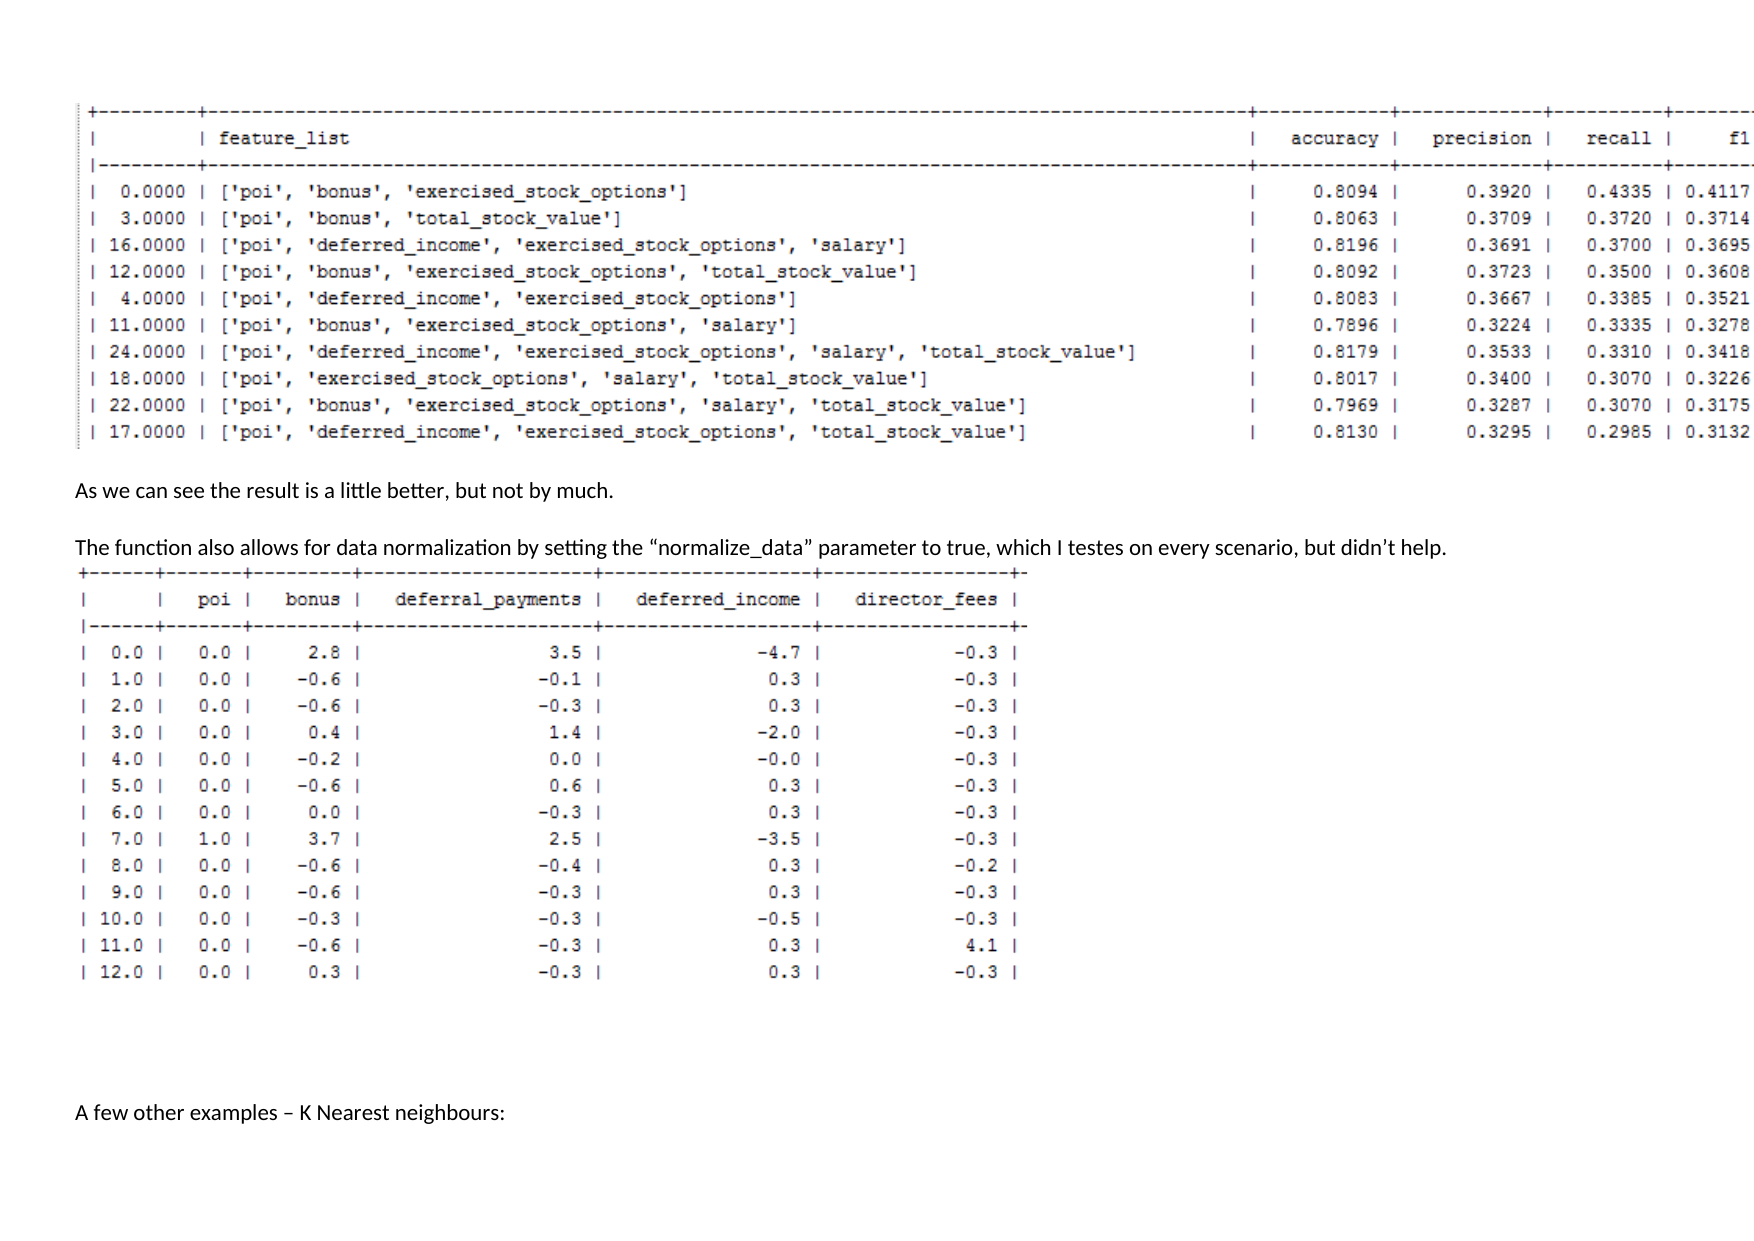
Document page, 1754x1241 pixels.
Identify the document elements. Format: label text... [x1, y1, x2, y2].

picture [75, 560, 1028, 986]
text The function also allows for data normalization by setting the “normalize_data” parameter to true, which I testes on every scenario, but didn’t help. [75, 533, 1679, 561]
text As we can see the result is a little better, but not by much. [75, 477, 1679, 505]
picture [75, 103, 1754, 449]
text A few other examples – K Nearest neighbours: [75, 1098, 1679, 1126]
